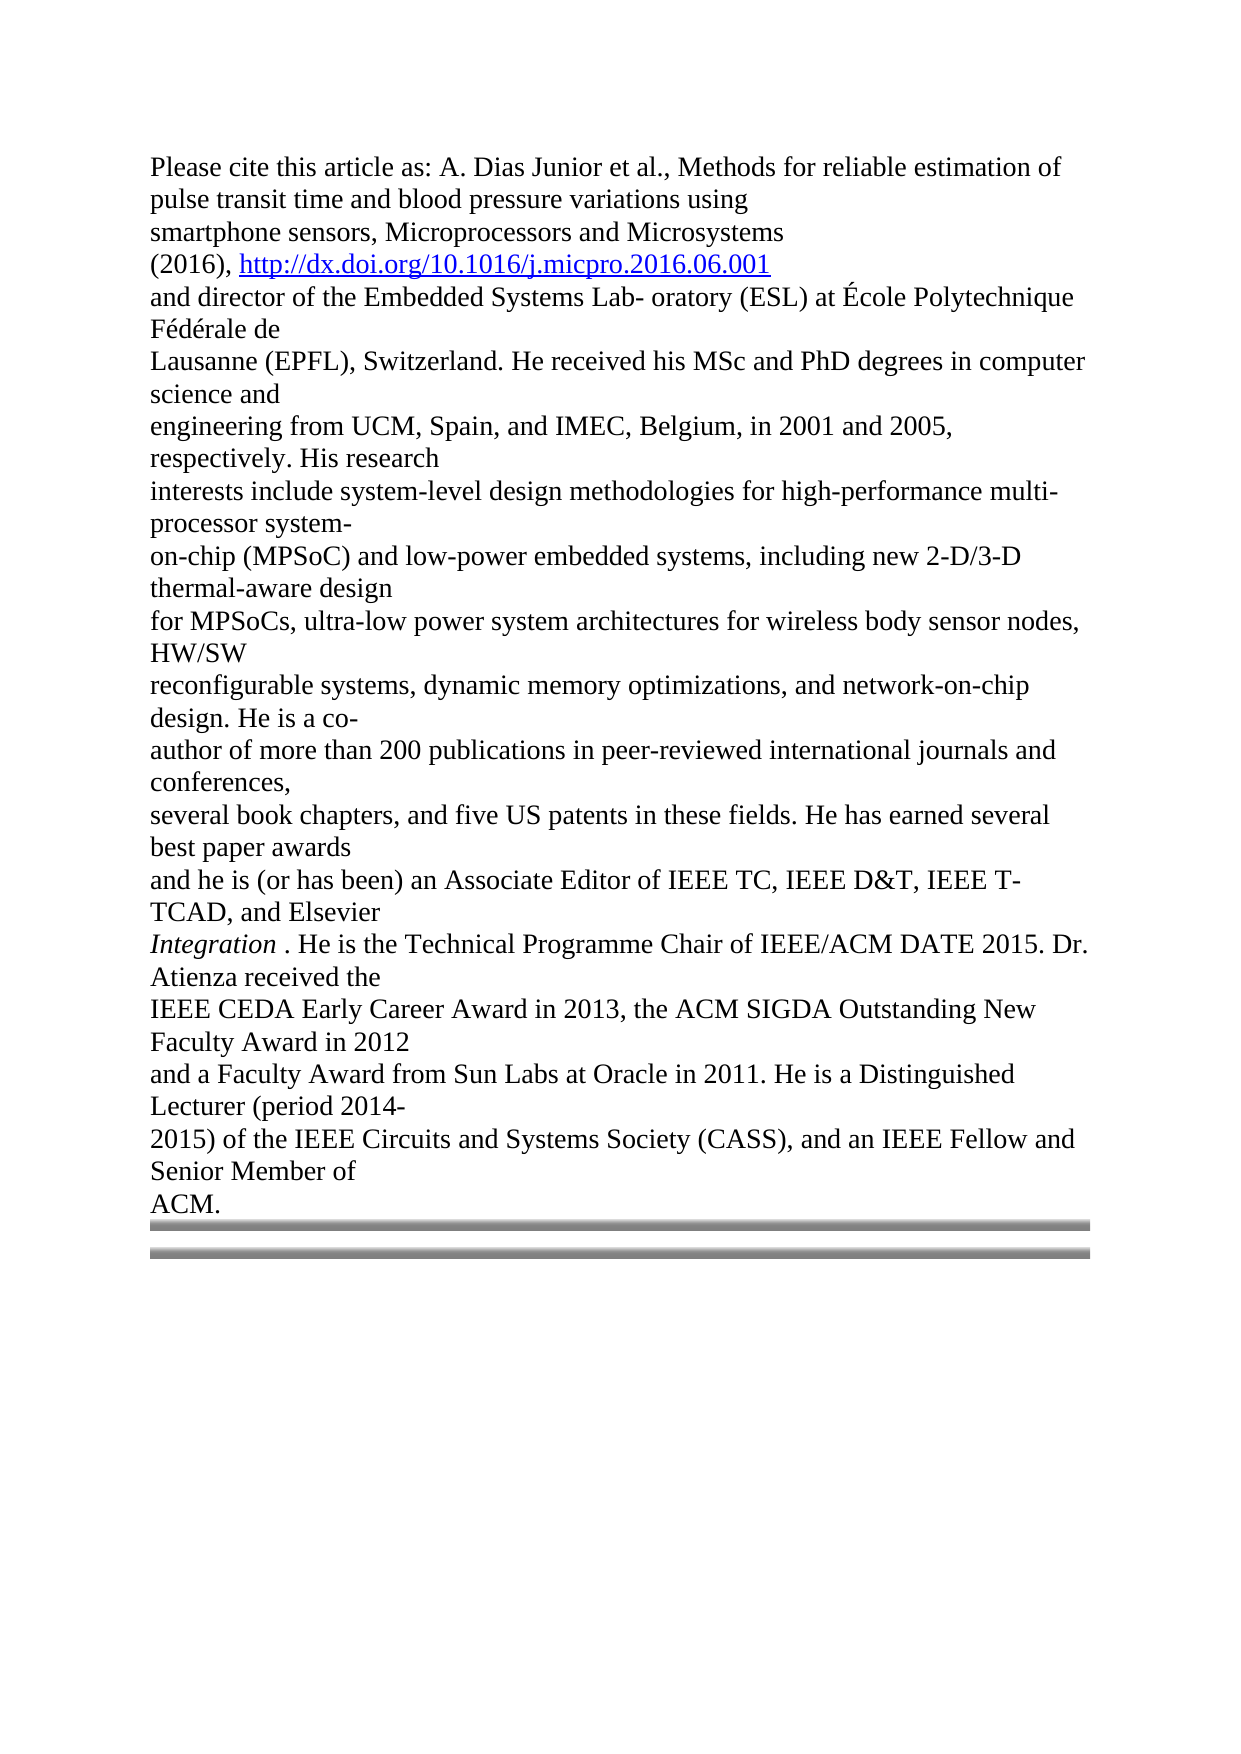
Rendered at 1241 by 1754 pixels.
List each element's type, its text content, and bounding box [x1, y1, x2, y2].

text several book chapters, and five US patents in these fields. He has earned several best paper awards [150, 798, 1090, 863]
text author of more than 200 publications in peer-reviewed international journals and conferences, [150, 733, 1090, 798]
text 2015) of the IEEE Circuits and Systems Society (CASS), and an IEEE Fellow and Senior Member of [150, 1122, 1090, 1187]
text on-chip (MPSoC) and low-power embedded systems, including new 2-D/3-D thermal-aware design [150, 539, 1090, 603]
text for MPSoCs, ultra-low power system architectures for wireless body sensor nodes, HW/SW [150, 603, 1090, 668]
text Please cite this article as: A. Dias Junior et al., Methods for reliable estimation of pulse transit time and blood pressure variations using [150, 150, 1090, 215]
text and a Faculty Award from Sun Labs at Oracle in 2011. He is a Distinguished Lecturer (period 2014- [150, 1057, 1090, 1122]
text and he is (or has been) an Associate Editor of IEEE TC, IEEE D&T, IEEE T-TCAD, and Elsevier [150, 863, 1090, 927]
text Lausanne (EPFL), Switzerland. He received his MSc and PhD degrees in computer science and [150, 344, 1090, 409]
text engineering from UCM, Spain, and IMEC, Belgium, in 2001 and 2005, respectively. His research [150, 409, 1090, 474]
text ACM. [150, 1187, 1090, 1219]
picture [150, 1219, 1091, 1231]
text interests include system-level design methodologies for high-performance multi-processor system- [150, 474, 1090, 539]
picture [150, 1247, 1091, 1259]
text reconfigurable systems, dynamic memory optimizations, and network-on-chip design. He is a co- [150, 668, 1090, 733]
text smartphone sensors, Microprocessors and Microsystems (2016), http://dx.doi.org/10.1016/j.micpro.2016.06.001 [150, 215, 1090, 279]
text Integration . He is the Technical Programme Chair of IEEE/ACM DATE 2015. Dr. Atienza received the [150, 927, 1090, 992]
text and director of the Embedded Systems Lab- oratory (ESL) at École Polytechnique Fédérale de [150, 279, 1090, 344]
text IEEE CEDA Early Career Award in 2013, the ACM SIGDA Outstanding New Faculty Award in 2012 [150, 992, 1090, 1057]
